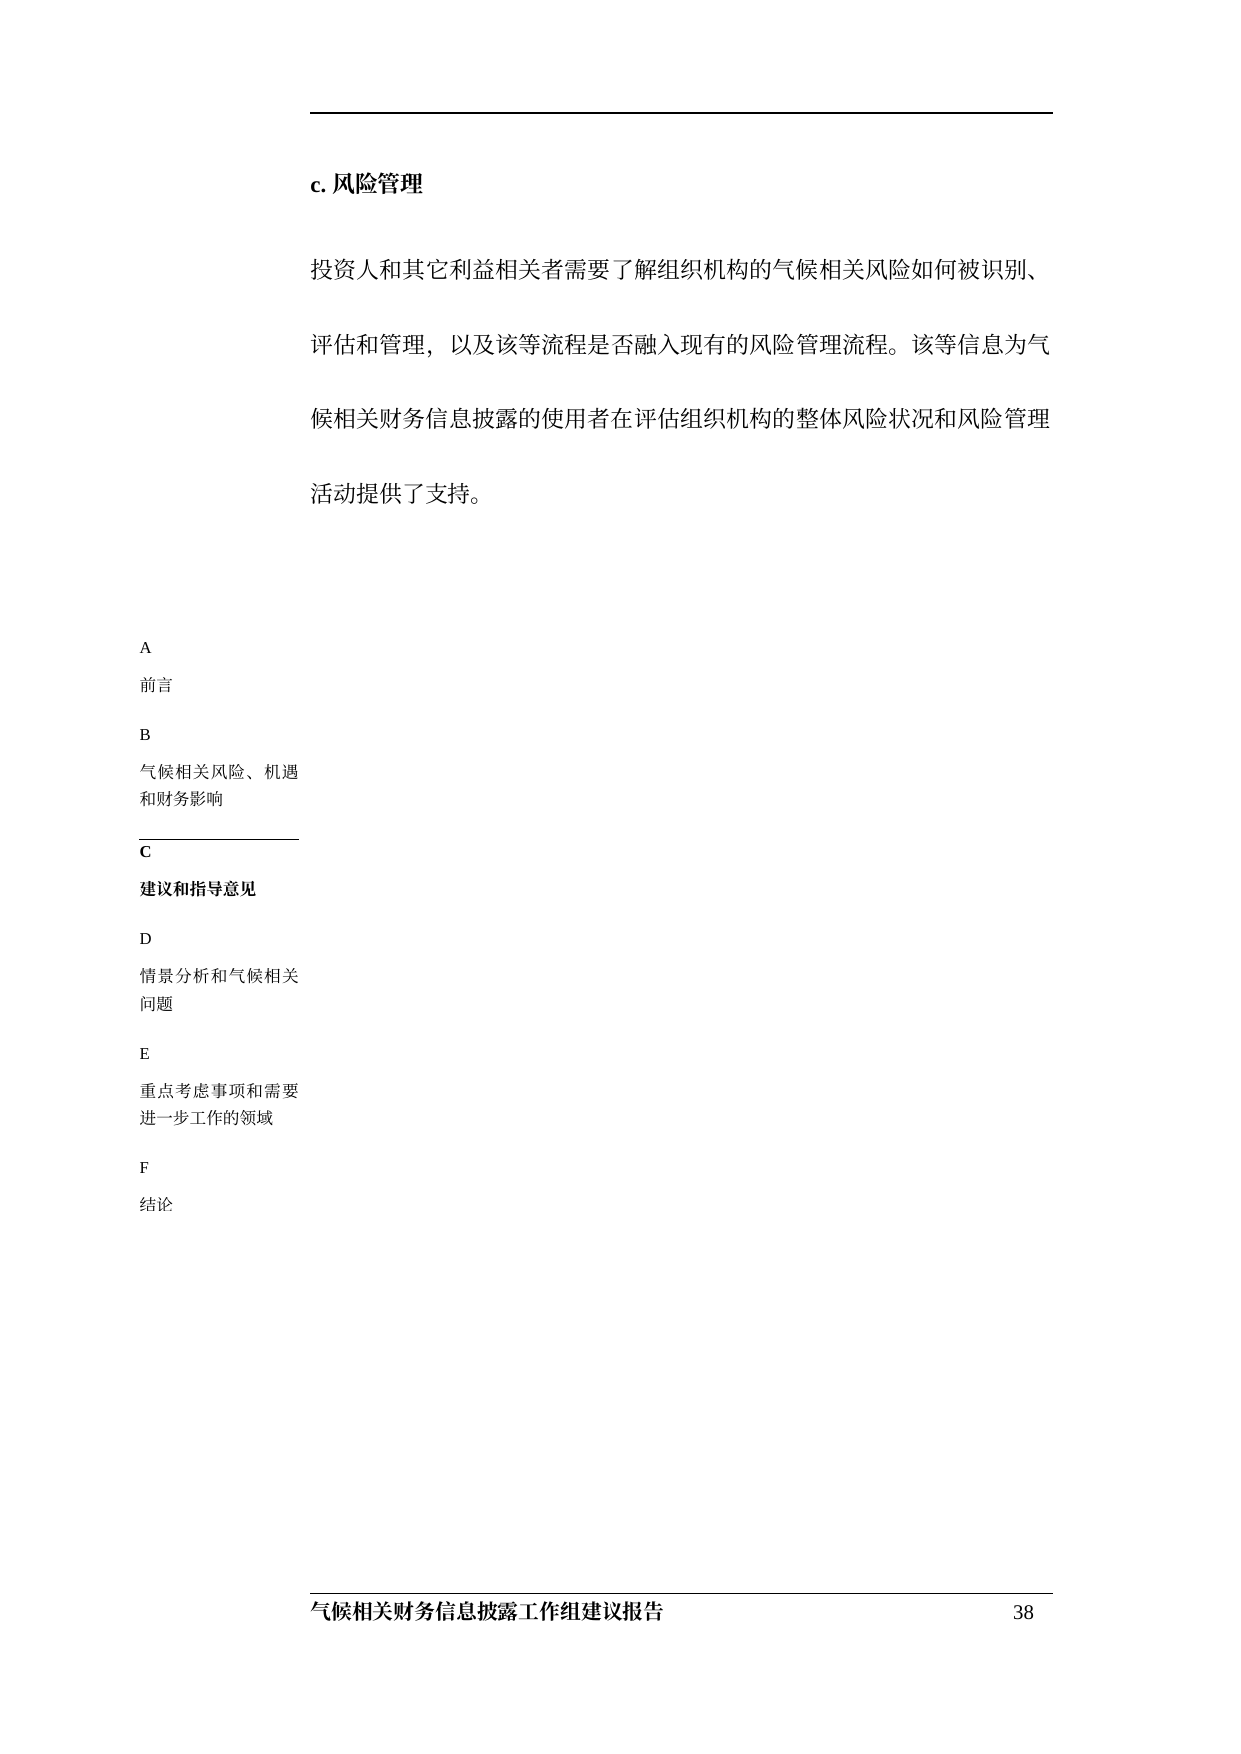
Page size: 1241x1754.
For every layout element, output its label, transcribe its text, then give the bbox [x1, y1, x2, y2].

text 投资人和其它利益相关者需要了解组织机构的气候相关风险如何被识别、评估和管理，以及该等流程是否融入现有的风险管理流程。该等信息为气候相关财务信息披露的使用者在评估组织机构的整体风险状况和风险管理活动提供了支持。 [310, 236, 1053, 525]
text c. 风险管理 [310, 150, 1053, 215]
